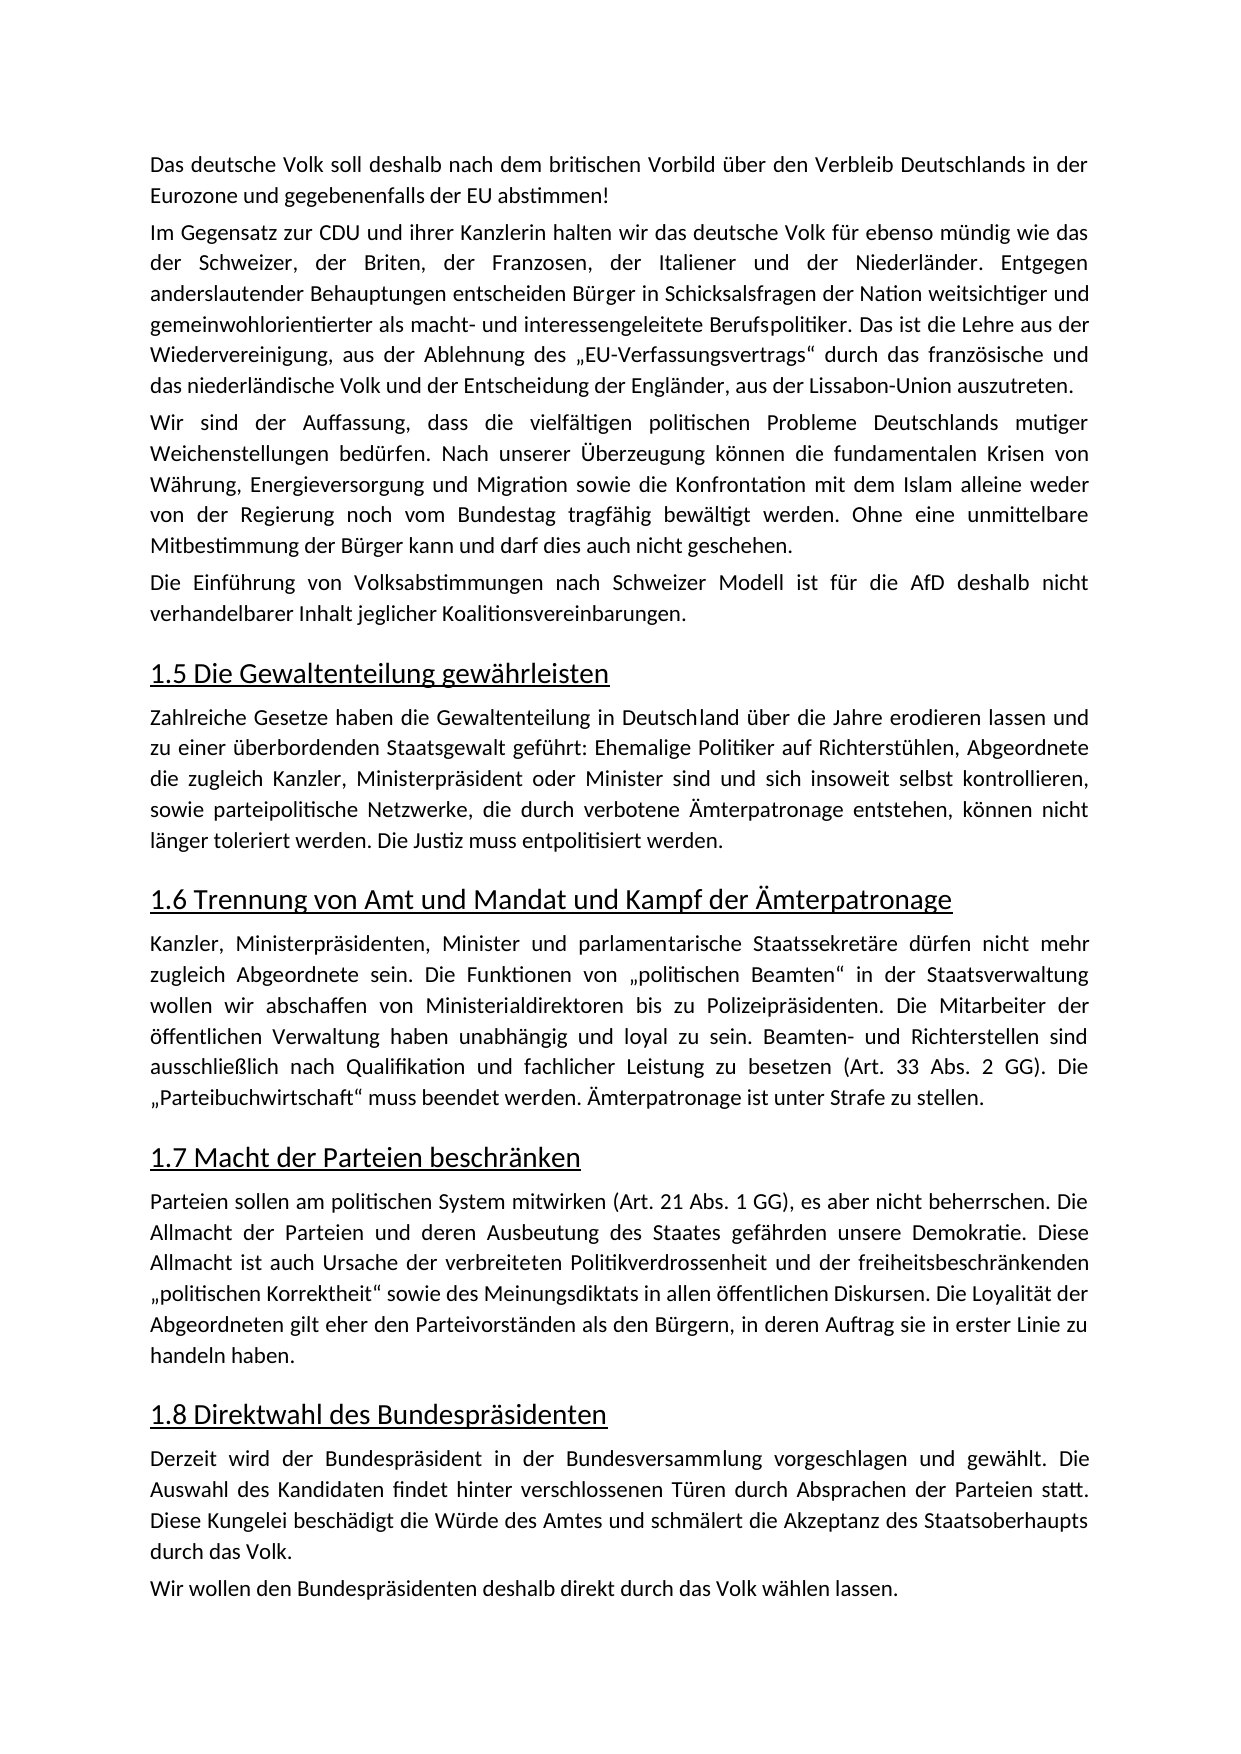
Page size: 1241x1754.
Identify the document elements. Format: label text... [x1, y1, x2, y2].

text Die Einführung von Volksabstimmungen nach Schweizer Modell ist für die AfD deshalb nicht verhandelbarer Inhalt jeglicher Koalitionsvereinbarungen. [150, 568, 1090, 627]
text Wir sind der Auffassung, dass die vielfältigen politischen Probleme Deutschlands mutiger Weichenstellungen bedürfen. Nach unserer Überzeugung können die fundamentalen Krisen von Währung, Energieversorgung und Migration sowie die Konfrontation mit dem Islam alleine weder von der Regierung noch vom Bundestag tragfähig bewältigt werden. Ohne eine unmittelbare Mitbestimmung der Bürger kann und darf dies auch nicht geschehen. [150, 408, 1090, 559]
text Kanzler, Ministerpräsidenten, Minister und parlamentarische Staatssekretäre dürfen nicht mehr zugleich Abgeordnete sein. Die Funktionen von „politischen Beamten“ in der Staatsverwaltung wollen wir abschaffen von Ministerialdirektoren bis zu Polizeipräsidenten. Die Mitarbeiter der öffentlichen Verwaltung haben unabhängig und loyal zu sein. Beamten- und Richterstellen sind ausschließlich nach Qualifikation und fachlicher Leistung zu besetzen (Art. 33 Abs. 2 GG). Die „Parteibuchwirtschaft“ muss beendet werden. Ämterpatronage ist unter Strafe zu stellen. [150, 929, 1090, 1111]
text Zahlreiche Gesetze haben die Gewaltenteilung in Deutschland über die Jahre erodieren lassen und zu einer überbordenden Staatsgewalt geführt: Ehemalige Politiker auf Richterstühlen, Abgeordnete die zugleich Kanzler, Ministerpräsident oder Minister sind und sich insoweit selbst kontrollieren, sowie parteipolitische Netzwerke, die durch verbotene Ämterpatronage entstehen, können nicht länger toleriert werden. Die Justiz muss entpolitisiert werden. [150, 703, 1090, 854]
subtitle 1.6 Trennung von Amt und Mandat und Kampf der Ämterpatronage [150, 881, 1090, 917]
text Das deutsche Volk soll deshalb nach dem britischen Vorbild über den Verbleib Deutschlands in der Eurozone und gegebenenfalls der EU abstimmen! [150, 150, 1090, 209]
text Parteien sollen am politischen System mitwirken (Art. 21 Abs. 1 GG), es aber nicht beherrschen. Die Allmacht der Parteien und deren Ausbeutung des Staates gefährden unsere Demokratie. Diese Allmacht ist auch Ursache der verbreiteten Politikverdrossenheit und der freiheitsbeschränkenden „politischen Korrektheit“ sowie des Meinungsdiktats in allen öffentlichen Diskursen. Die Loyalität der Abgeordneten gilt eher den Parteivorständen als den Bürgern, in deren Auftrag sie in erster Linie zu handeln haben. [150, 1187, 1090, 1369]
subtitle 1.8 Direktwahl des Bundespräsidenten [150, 1396, 1090, 1432]
text Im Gegensatz zur CDU und ihrer Kanzlerin halten wir das deutsche Volk für ebenso mündig wie das der Schweizer, der Briten, der Franzosen, der Italiener und der Niederländer. Entgegen anderslautender Behauptungen entscheiden Bürger in Schicksalsfragen der Nation weitsichtiger und gemeinwohlorientierter als macht- und interessengeleitete Berufspolitiker. Das ist die Lehre aus der Wiedervereinigung, aus der Ablehnung des „EU-Verfassungsvertrags“ durch das französische und das niederländische Volk und der Entscheidung der Engländer, aus der Lissabon-Union auszutreten. [150, 218, 1090, 399]
text Wir wollen den Bundespräsidenten deshalb direkt durch das Volk wählen lassen. [150, 1574, 1090, 1602]
subtitle 1.5 Die Gewaltenteilung gewährleisten [150, 655, 1090, 690]
subtitle 1.7 Macht der Parteien beschränken [150, 1139, 1090, 1174]
text Derzeit wird der Bundespräsident in der Bundesversammlung vorgeschlagen und gewählt. Die Auswahl des Kandidaten findet hinter verschlossenen Türen durch Absprachen der Parteien statt. Diese Kungelei beschädigt die Würde des Amtes und schmälert die Akzeptanz des Staatsoberhaupts durch das Volk. [150, 1444, 1090, 1565]
